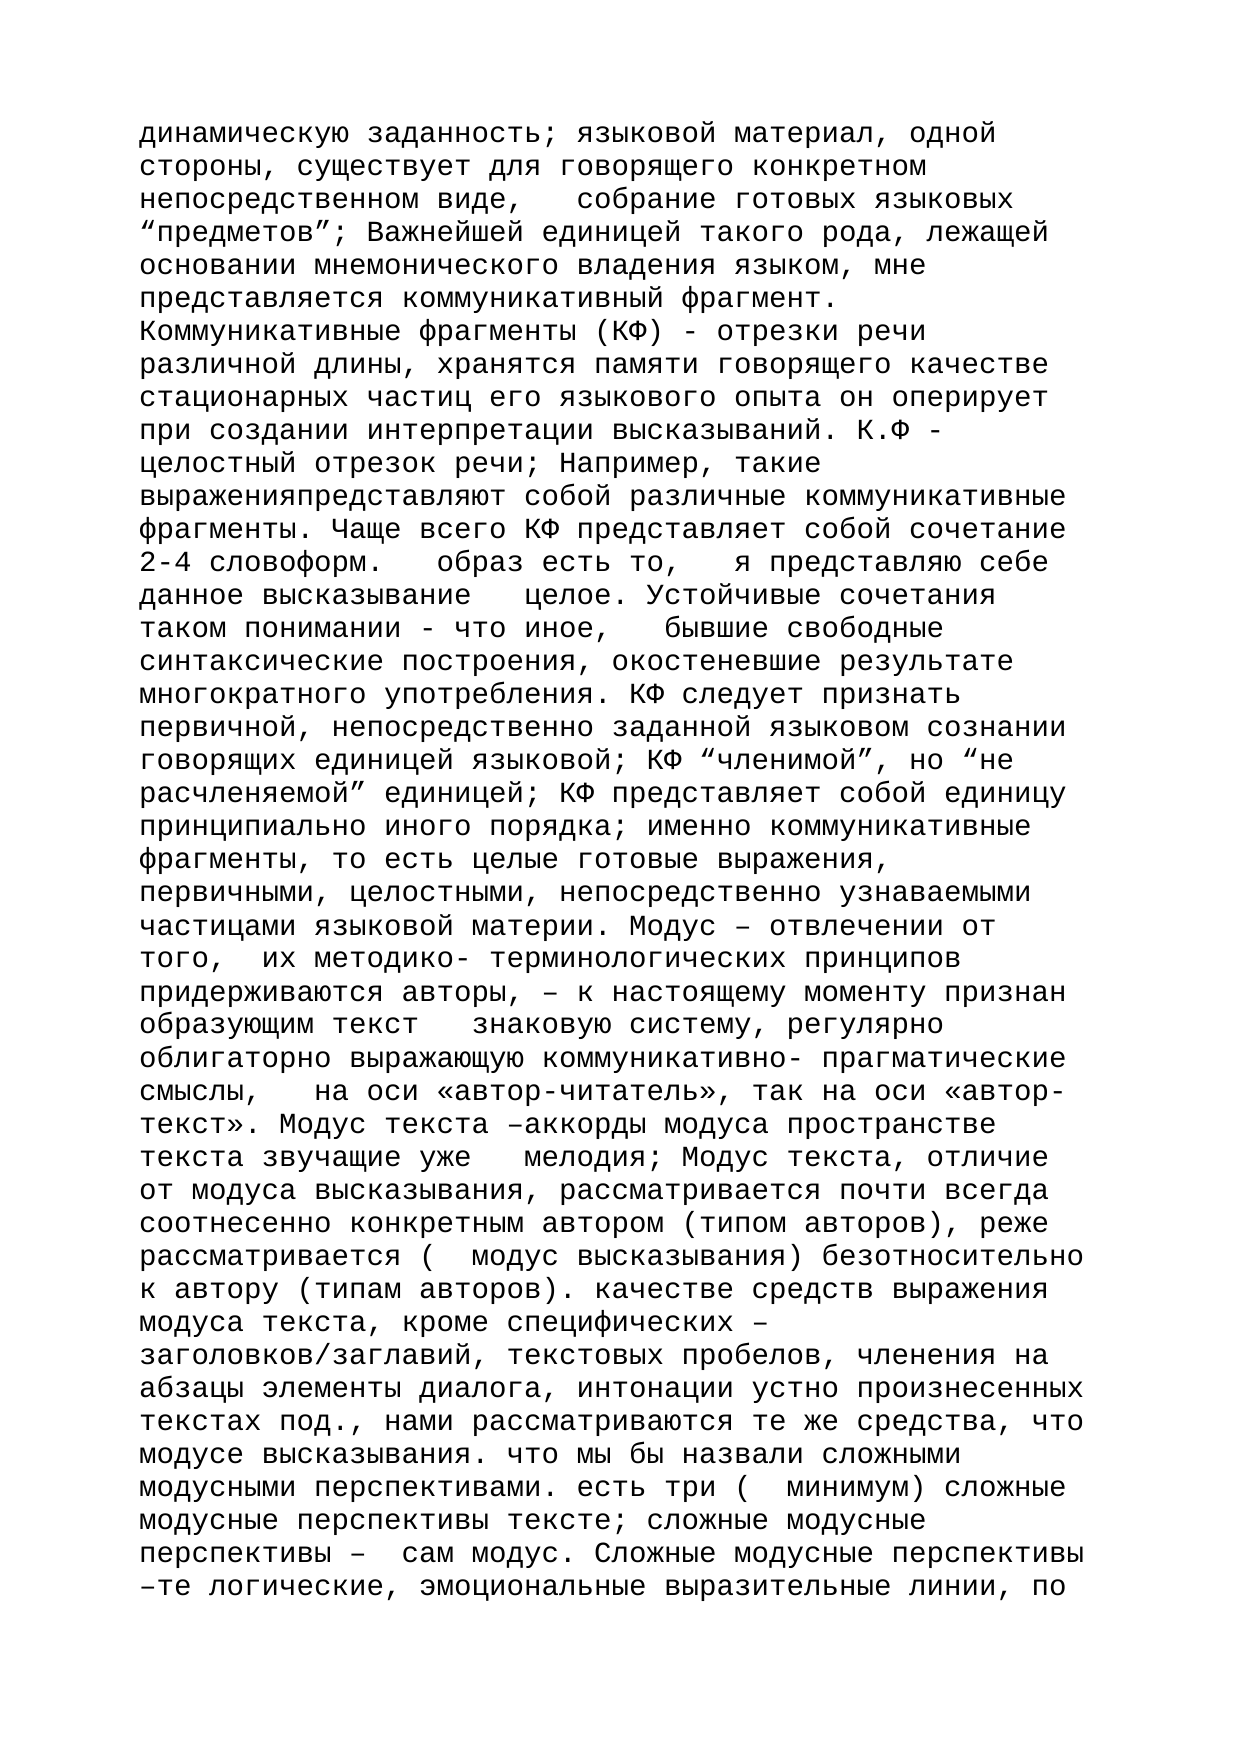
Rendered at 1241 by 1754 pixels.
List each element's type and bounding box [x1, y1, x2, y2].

text [139, 118, 1101, 1604]
